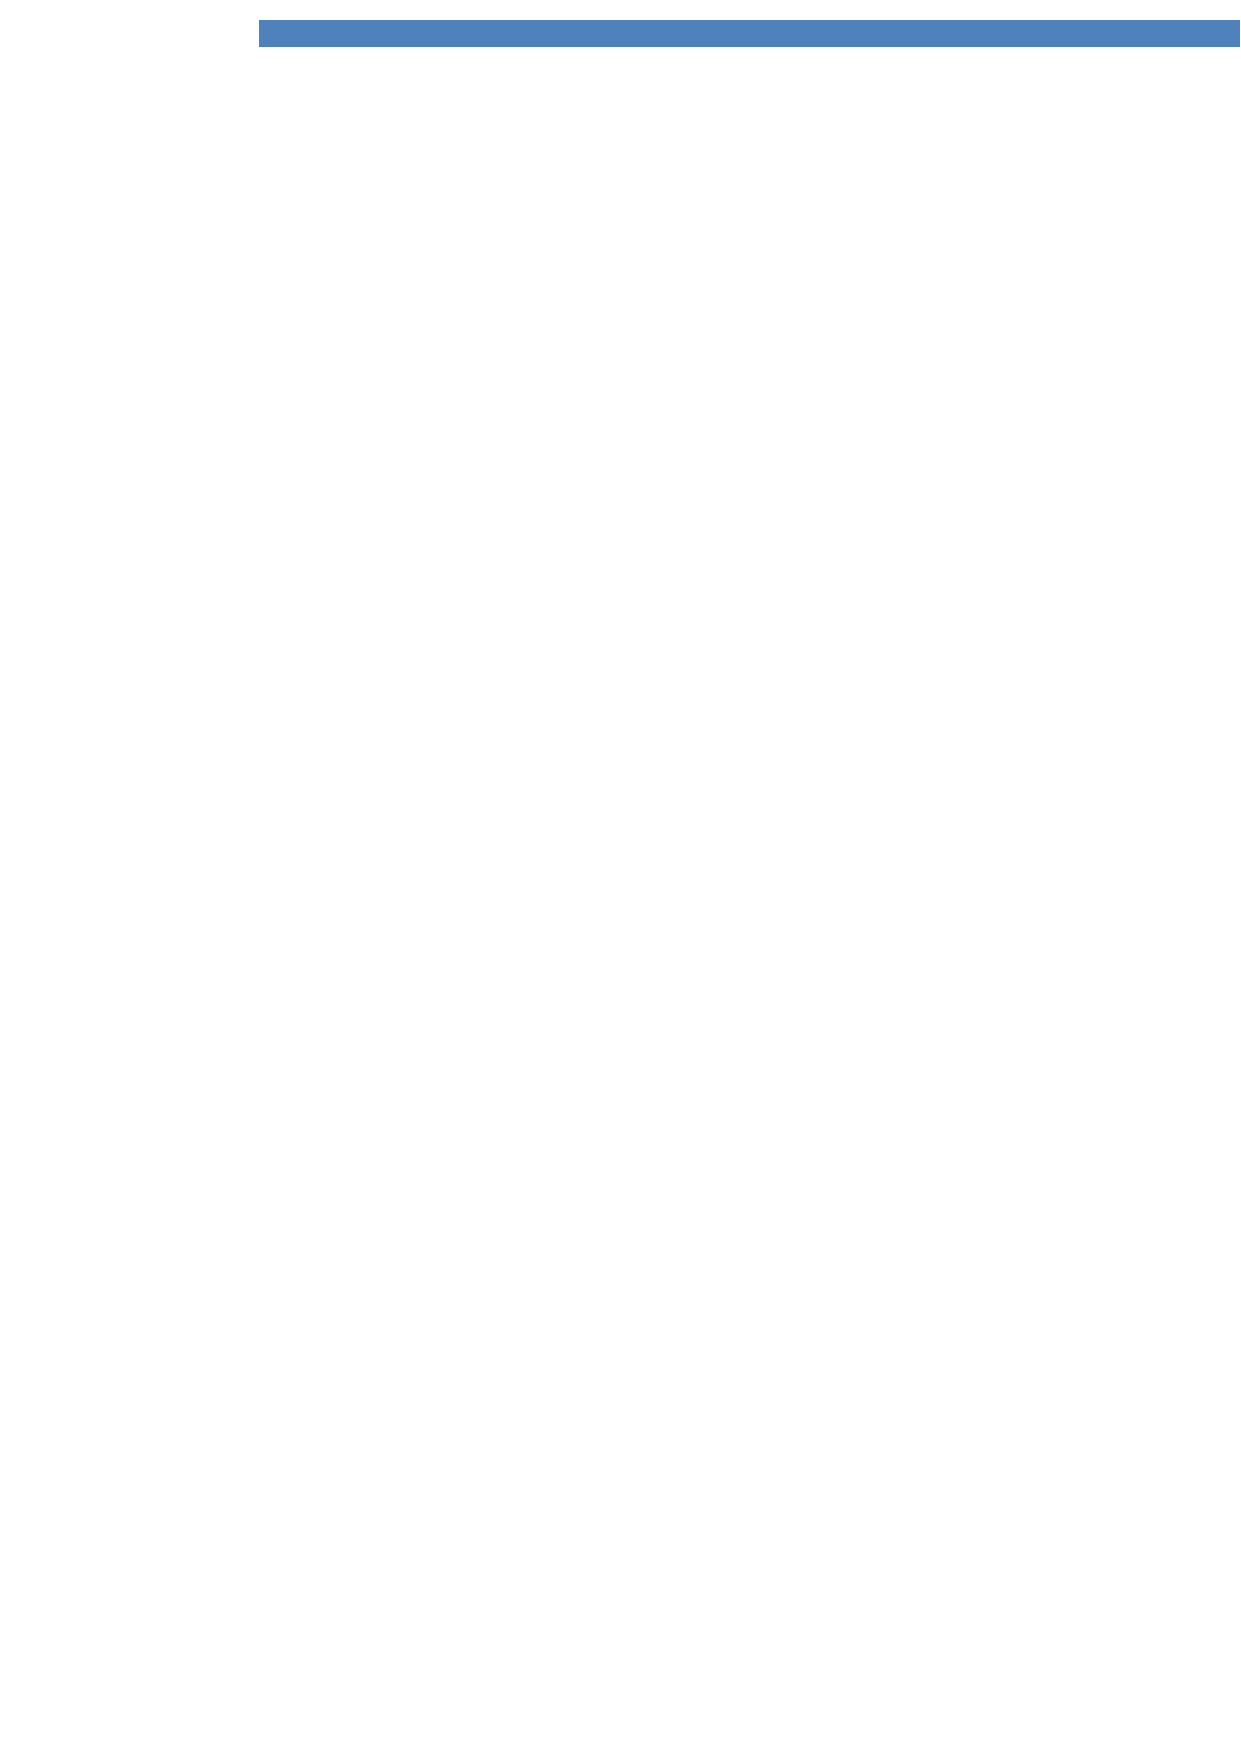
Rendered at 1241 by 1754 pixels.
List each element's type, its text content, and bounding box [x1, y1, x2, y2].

table_header 20 [259, 20, 1240, 47]
